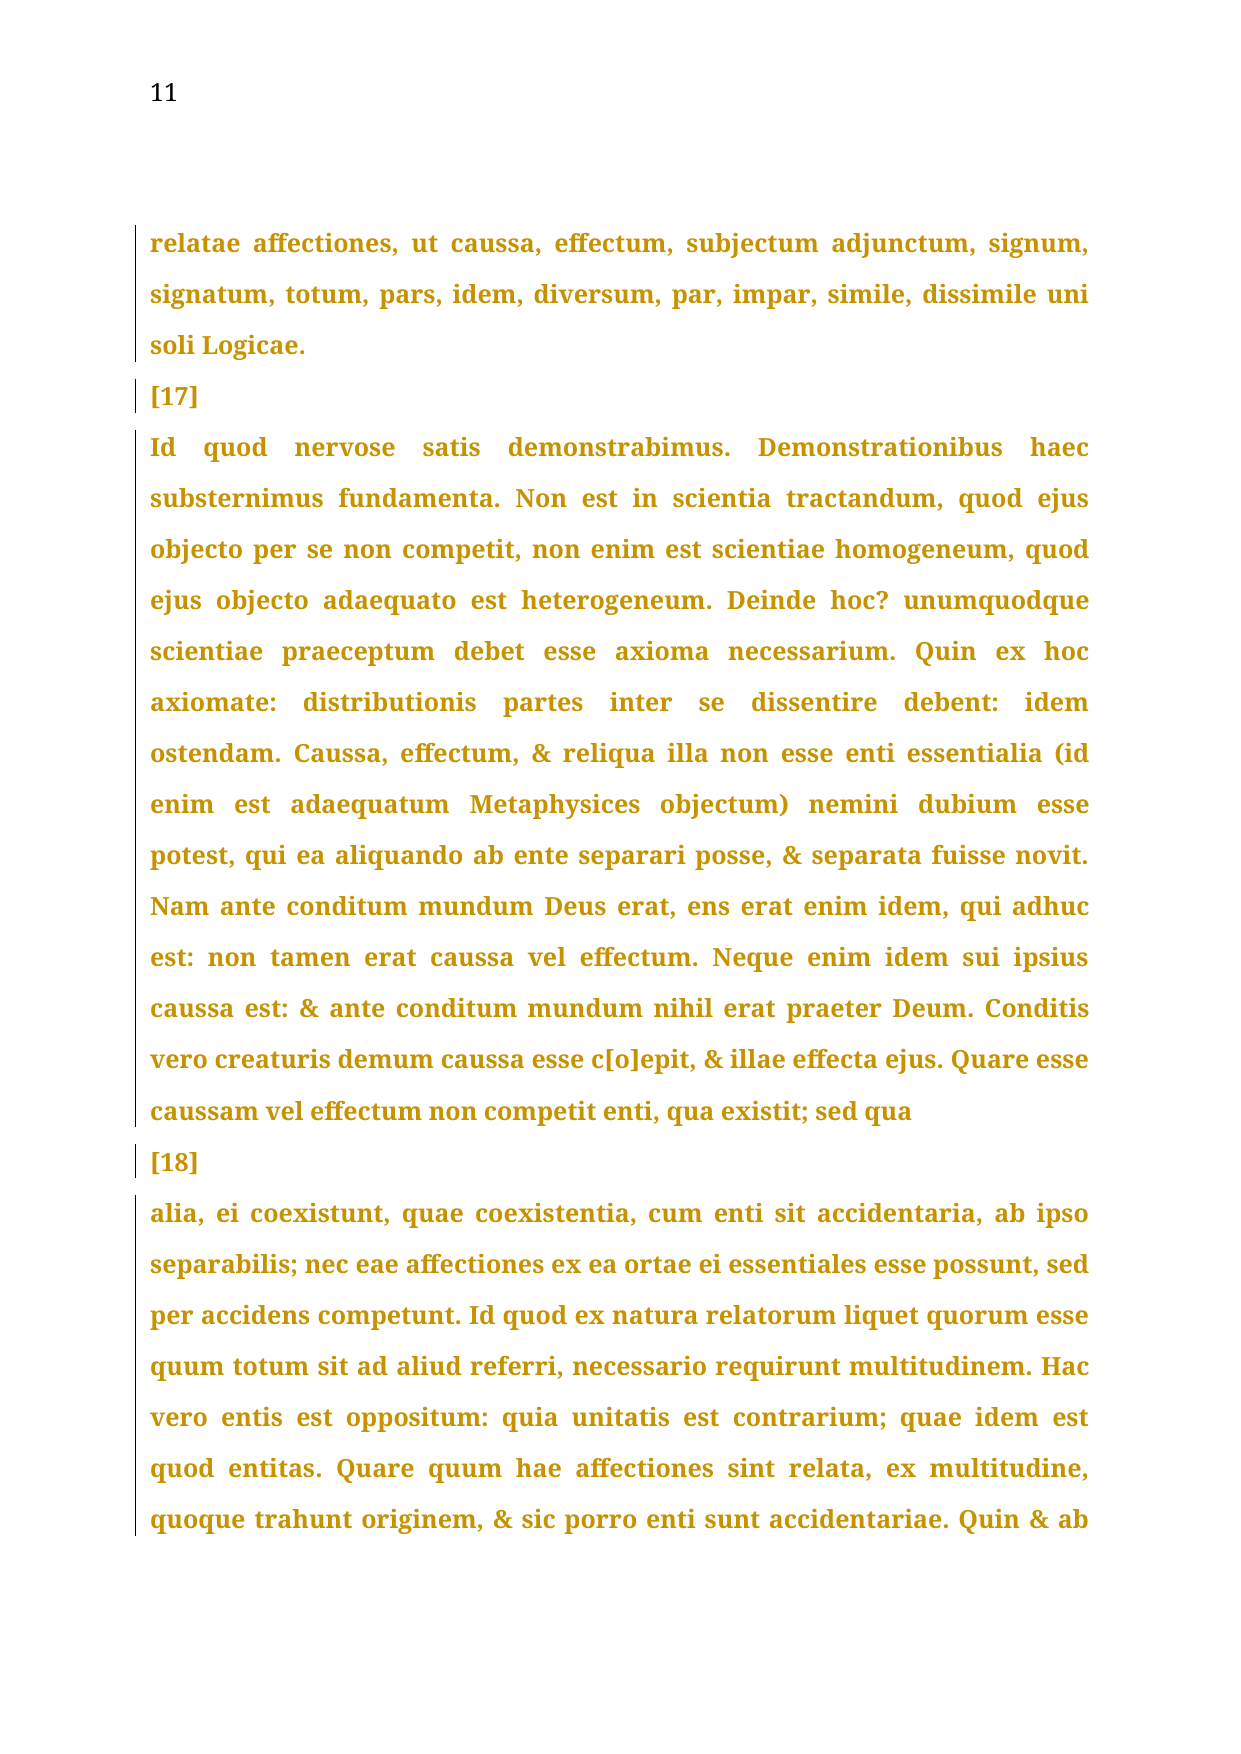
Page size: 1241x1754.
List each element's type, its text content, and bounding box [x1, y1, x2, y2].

text [18] [150, 1144, 1090, 1178]
text [17] [150, 378, 1090, 413]
